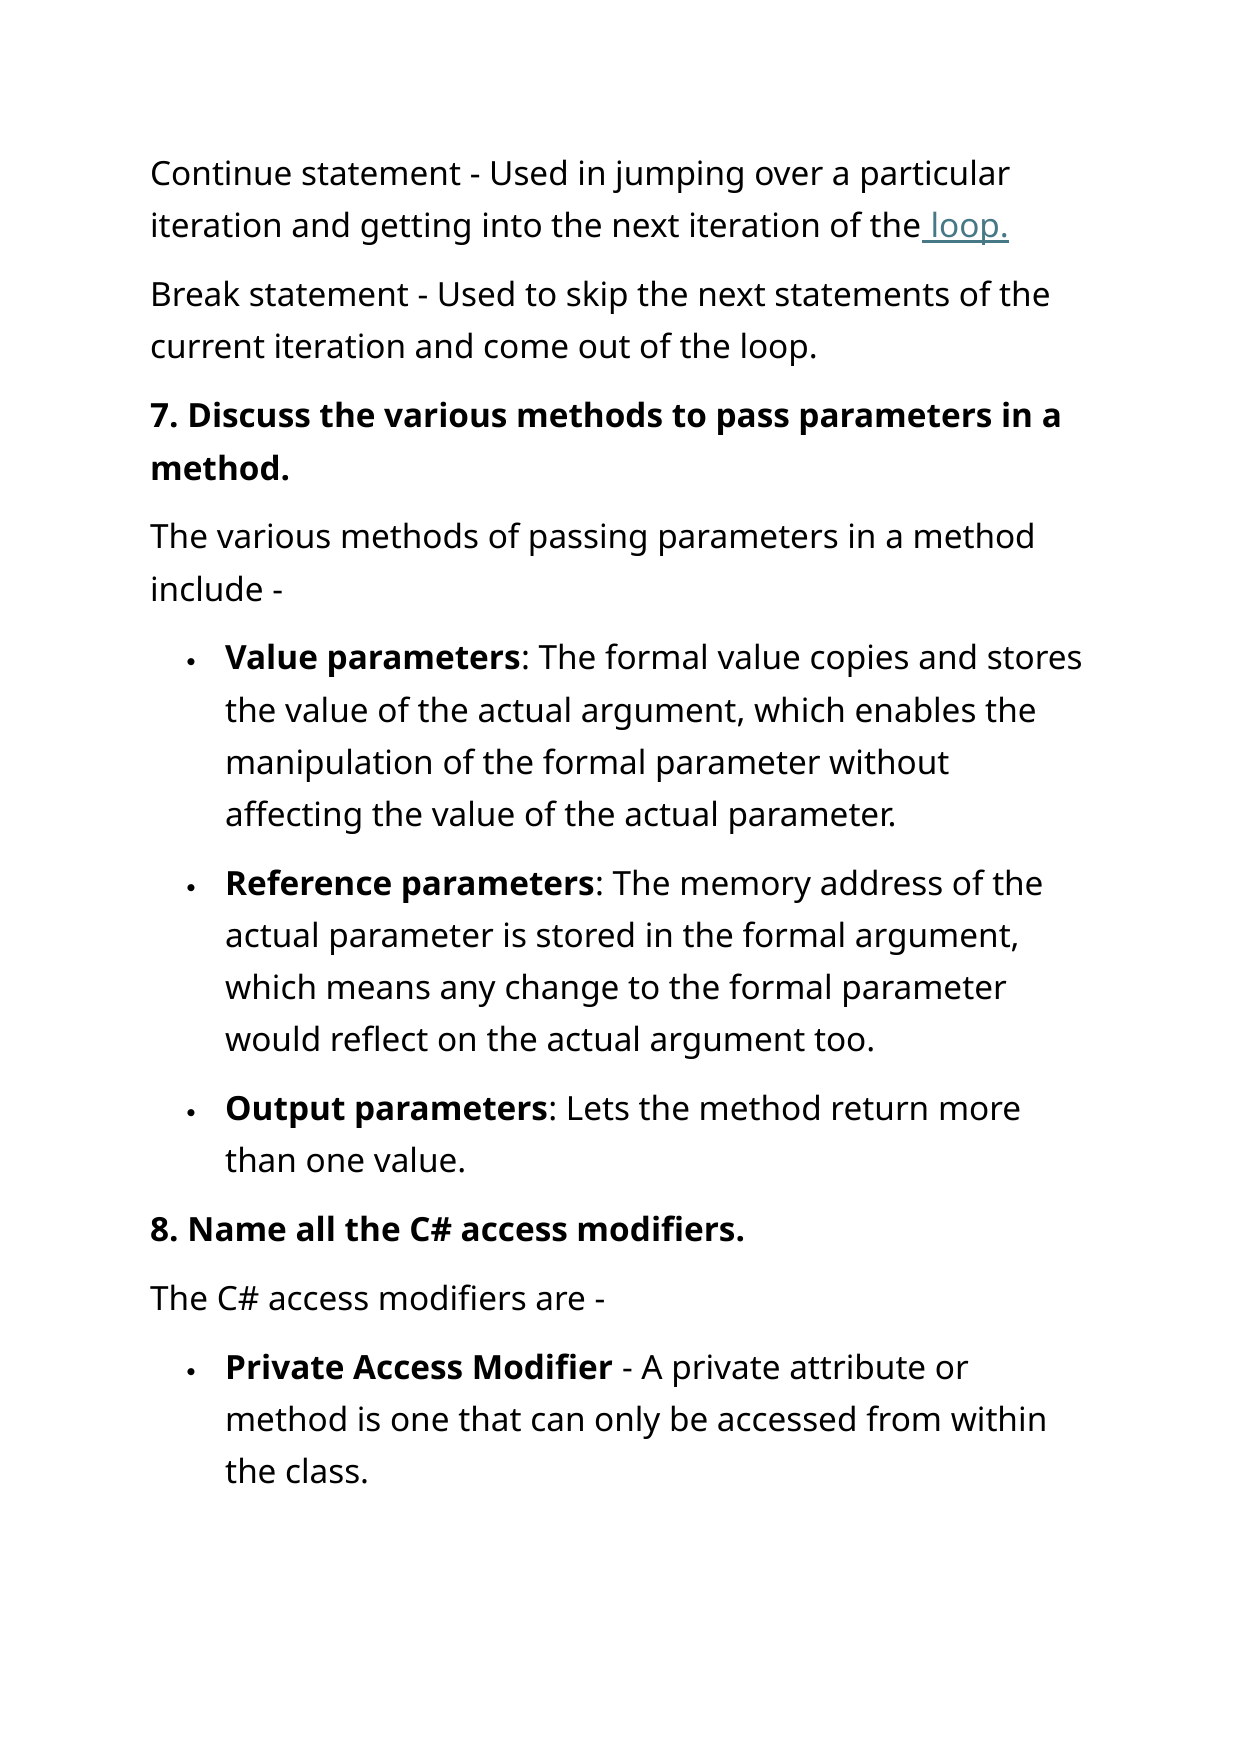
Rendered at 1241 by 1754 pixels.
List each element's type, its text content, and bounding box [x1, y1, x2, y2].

text The various methods of passing parameters in a method include - [150, 513, 1090, 611]
list Private Access Modifier - A private attribute or method is one that can only be accessed from within the class. [187, 1344, 1090, 1493]
text 8. Name all the C# access modifiers. [150, 1206, 1090, 1251]
text Break statement - Used to skip the next statements of the current iteration and come out of the loop. [150, 271, 1090, 369]
list Output parameters: Lets the method return more than one value. [187, 1085, 1090, 1183]
list Value parameters: The formal value copies and stores the value of the actual argument, which enables the manipulation of the formal parameter without affecting the value of the actual parameter. [187, 634, 1090, 836]
text The C# access modifiers are - [150, 1275, 1090, 1320]
text Continue statement - Used in jumping over a particular iteration and getting into the next iteration of the loop. [150, 150, 1090, 248]
list Reference parameters: The memory address of the actual parameter is stored in the formal argument, which means any change to the formal parameter would reflect on the actual argument too. [187, 859, 1090, 1062]
text 7. Discuss the various methods to pass parameters in a method. [150, 392, 1090, 490]
